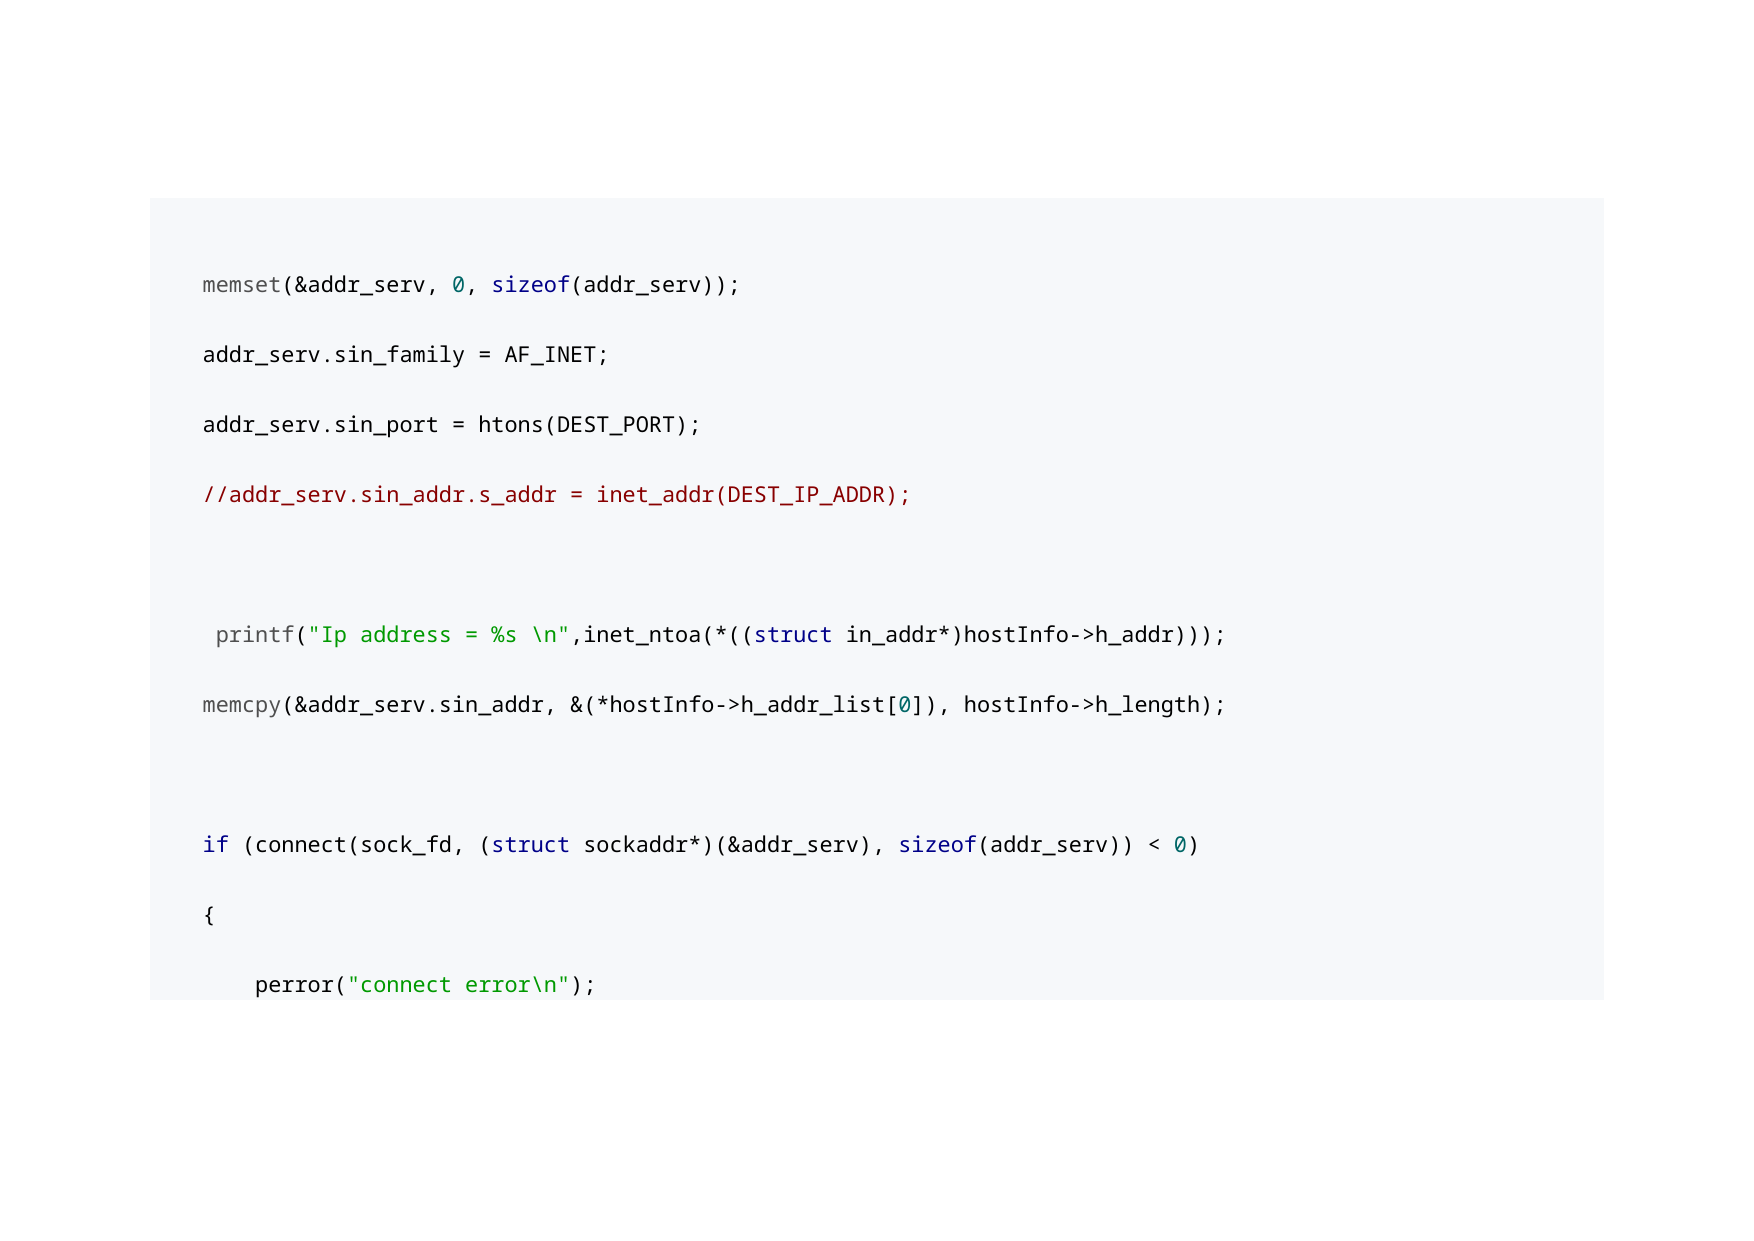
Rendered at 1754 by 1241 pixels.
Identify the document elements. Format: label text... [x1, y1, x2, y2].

text memcpy(&addr_serv.sin_addr, &(*hostInfo->h_addr_list[0]), hostInfo->h_length); [150, 688, 1604, 720]
text printf("Ip address = %s \n",inet_ntoa(*((struct in_addr*)hostInfo->h_addr))); [150, 618, 1604, 650]
text addr_serv.sin_port = htons(DEST_PORT); [150, 408, 1604, 440]
text addr_serv.sin_family = AF_INET; [150, 338, 1604, 370]
text perror("connect error\n"); [150, 968, 1604, 1000]
text //addr_serv.sin_addr.s_addr = inet_addr(DEST_IP_ADDR); [150, 478, 1604, 510]
text if (connect(sock_fd, (struct sockaddr*)(&addr_serv), sizeof(addr_serv)) < 0) [150, 828, 1604, 860]
text memset(&addr_serv, 0, sizeof(addr_serv)); [150, 268, 1604, 300]
text { [150, 898, 1604, 930]
